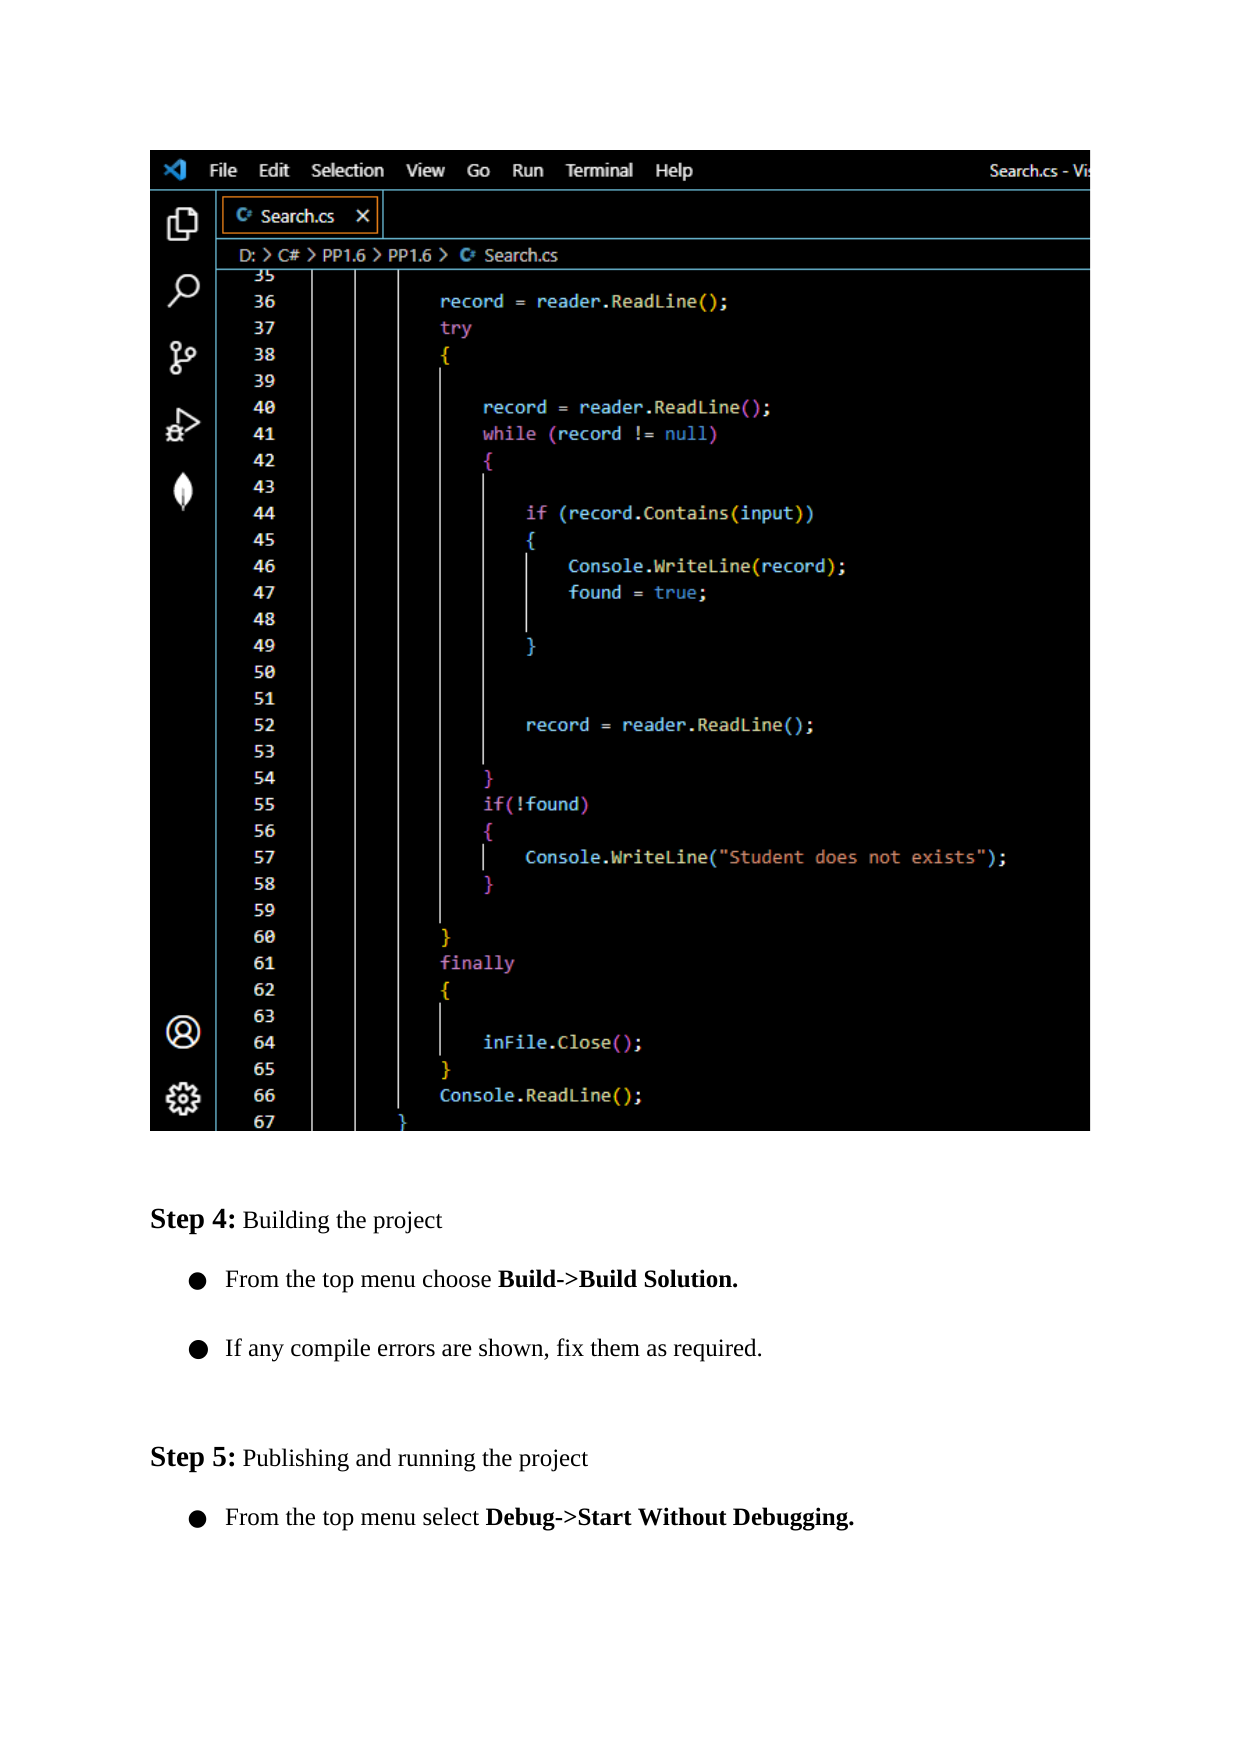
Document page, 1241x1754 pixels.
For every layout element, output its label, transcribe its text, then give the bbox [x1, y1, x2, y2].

text Step 5: Publishing and running the project [150, 1439, 1090, 1473]
text Step 4: Building the project [150, 1201, 1090, 1234]
list From the top menu select Debug->Start Without Debugging. [187, 1492, 1090, 1539]
list From the top menu choose Build->Build Solution. [187, 1253, 1090, 1300]
picture [150, 150, 1091, 1131]
list If any compile errors are shown, fix them as required. [187, 1320, 1090, 1371]
